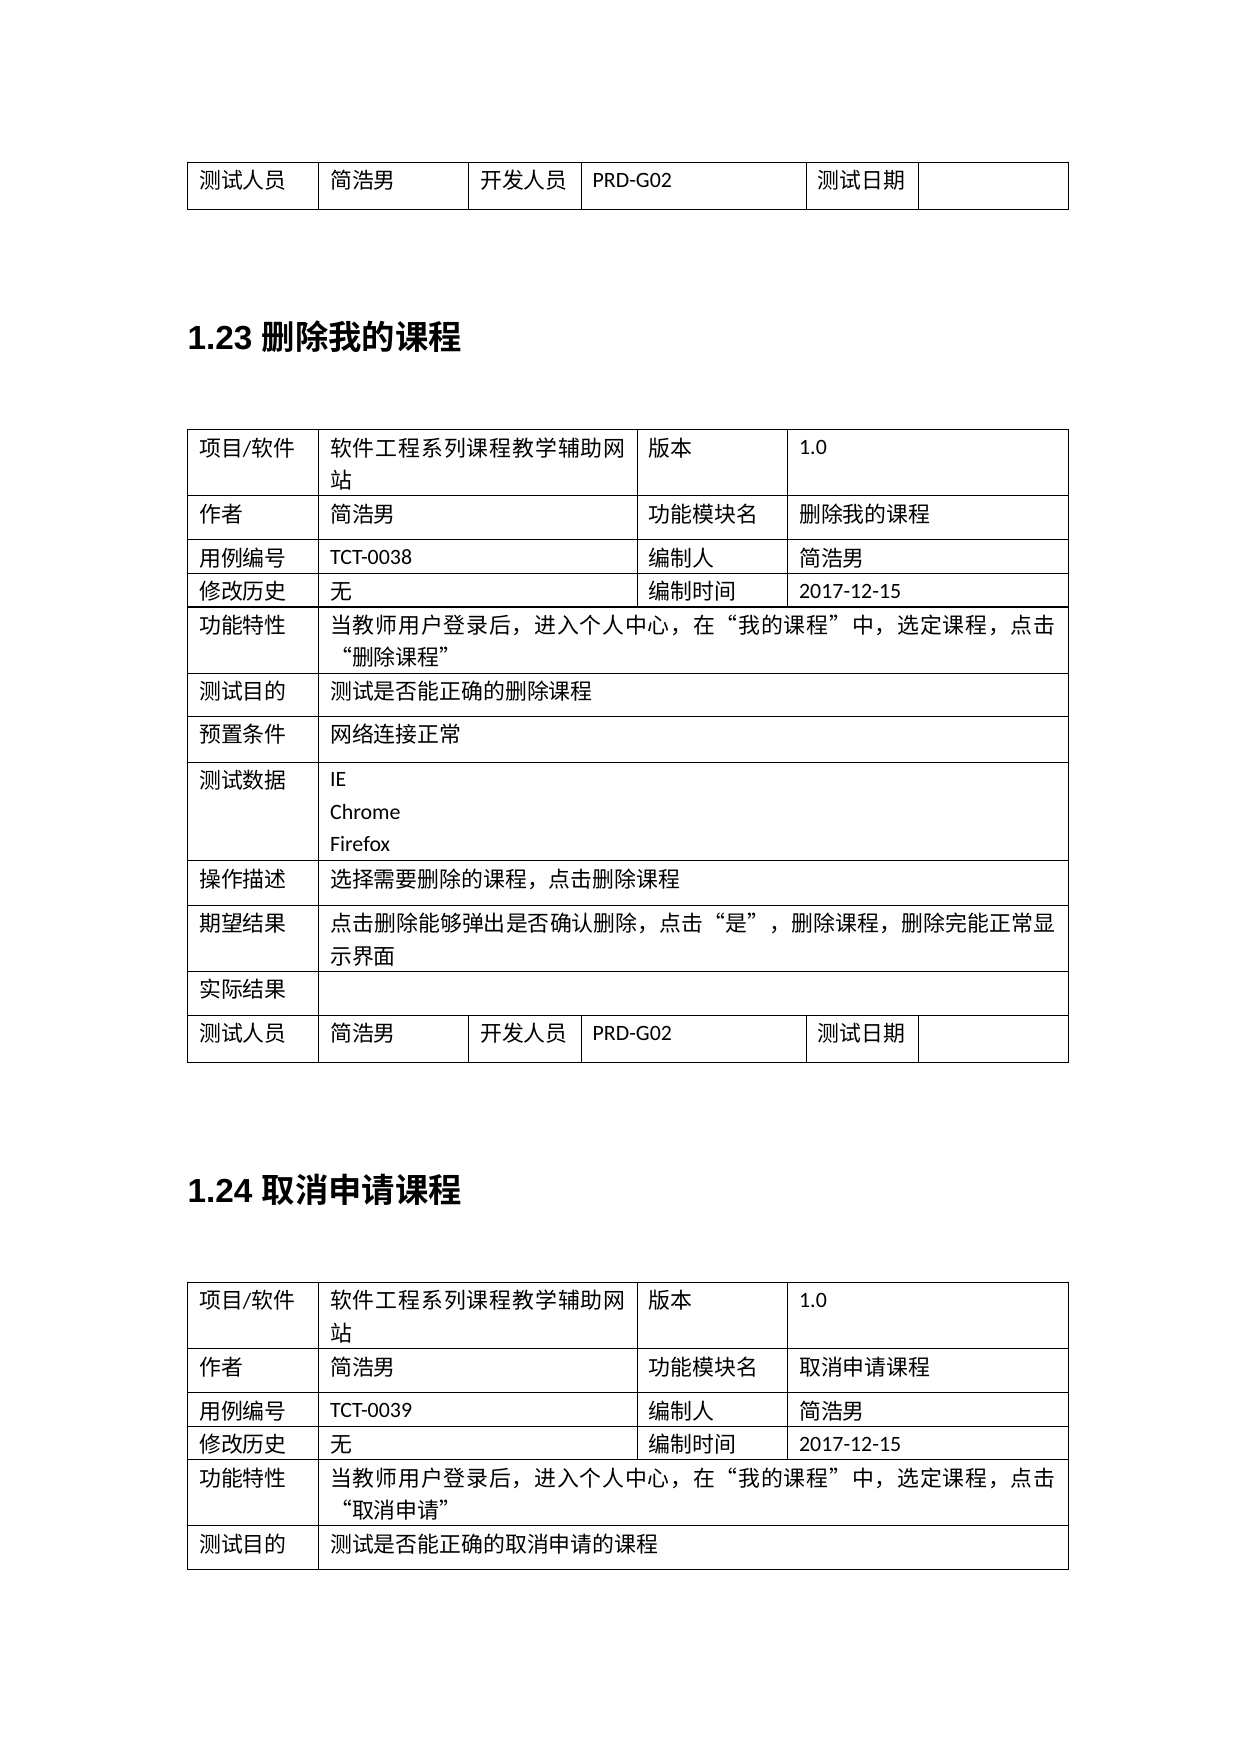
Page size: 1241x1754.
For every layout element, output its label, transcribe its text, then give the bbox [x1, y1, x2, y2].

table_cell PRD-G02 [582, 1016, 806, 1062]
table_cell 网络连接正常 [319, 717, 1068, 762]
table_cell 编制人 [638, 540, 787, 573]
table_cell 测试是否能正确的取消申请的课程 [319, 1526, 1068, 1568]
table_cell [919, 1016, 1068, 1062]
table_cell 测试目的 [188, 674, 318, 716]
table_cell 编制时间 [638, 574, 787, 606]
table_cell 取消申请课程 [788, 1349, 1068, 1392]
table_cell 修改历史 [188, 1427, 318, 1459]
table_header 软件工程系列课程教学辅助网站 [319, 1283, 637, 1348]
table_cell 预置条件 [188, 717, 318, 762]
table_cell 2017-12-15 [788, 574, 1068, 606]
table_cell 简浩男 [319, 1349, 637, 1392]
table_cell 删除我的课程 [788, 496, 1068, 539]
table_header 版本 [638, 430, 787, 495]
table_cell 操作描述 [188, 861, 318, 905]
table_cell 功能模块名 [638, 496, 787, 539]
table_cell [319, 972, 1068, 1015]
table_cell 作者 [188, 496, 318, 539]
table_cell 无 [319, 1427, 637, 1459]
table_cell 用例编号 [188, 540, 318, 573]
table_header 软件工程系列课程教学辅助网站 [319, 430, 637, 495]
table_cell 简浩男 [788, 1393, 1068, 1426]
table_cell 作者 [188, 1349, 318, 1392]
table_cell 用例编号 [188, 1393, 318, 1426]
table_header 项目/软件 [188, 1283, 318, 1348]
table_header 1.0 [788, 430, 1068, 495]
table_cell 2017-12-15 [788, 1427, 1068, 1459]
table_cell [919, 163, 1068, 209]
table_cell IE Chrome Firefox [319, 763, 1068, 860]
table_cell 开发人员 [469, 1016, 581, 1062]
table_cell 测试人员 [188, 1016, 318, 1062]
table_cell 测试日期 [807, 1016, 918, 1062]
table_cell 简浩男 [319, 1016, 468, 1062]
table_cell 点击删除能够弹出是否确认删除，点击“是”，删除课程，删除完能正常显示界面 [319, 906, 1068, 971]
table_cell 实际结果 [188, 972, 318, 1015]
table_cell 开发人员 [469, 163, 581, 209]
table_header 版本 [638, 1283, 787, 1348]
table_cell 简浩男 [319, 496, 637, 539]
table_cell 测试是否能正确的删除课程 [319, 674, 1068, 716]
table_cell 测试目的 [188, 1526, 318, 1568]
table_cell 修改历史 [188, 574, 318, 606]
table_cell 无 [319, 574, 637, 606]
table_cell 选择需要删除的课程，点击删除课程 [319, 861, 1068, 905]
table_cell [319, 1393, 637, 1426]
table_cell 简浩男 [788, 540, 1068, 573]
table_cell 测试人员 [188, 163, 318, 209]
table_header 1.0 [788, 1283, 1068, 1348]
table_cell 功能模块名 [638, 1349, 787, 1392]
table_cell 功能特性 [188, 1460, 318, 1525]
table_cell 当教师用户登录后，进入个人中心，在“我的课程”中，选定课程，点击“取消申请” [319, 1460, 1068, 1525]
table_cell PRD-G02 [582, 163, 806, 209]
subtitle 1.24 取消申请课程 [187, 1155, 1053, 1220]
table_cell [319, 540, 637, 573]
table_cell 功能特性 [188, 608, 318, 672]
table_cell 测试数据 [188, 763, 318, 860]
table_cell 期望结果 [188, 906, 318, 971]
table_header 项目/软件 [188, 430, 318, 495]
table_cell 测试日期 [807, 163, 918, 209]
table_cell 当教师用户登录后，进入个人中心，在“我的课程”中，选定课程，点击“删除课程” [319, 608, 1068, 672]
table_cell 编制人 [638, 1393, 787, 1426]
table_cell 简浩男 [319, 163, 468, 209]
table_cell 编制时间 [638, 1427, 787, 1459]
subtitle 1.23 删除我的课程 [187, 302, 1053, 367]
